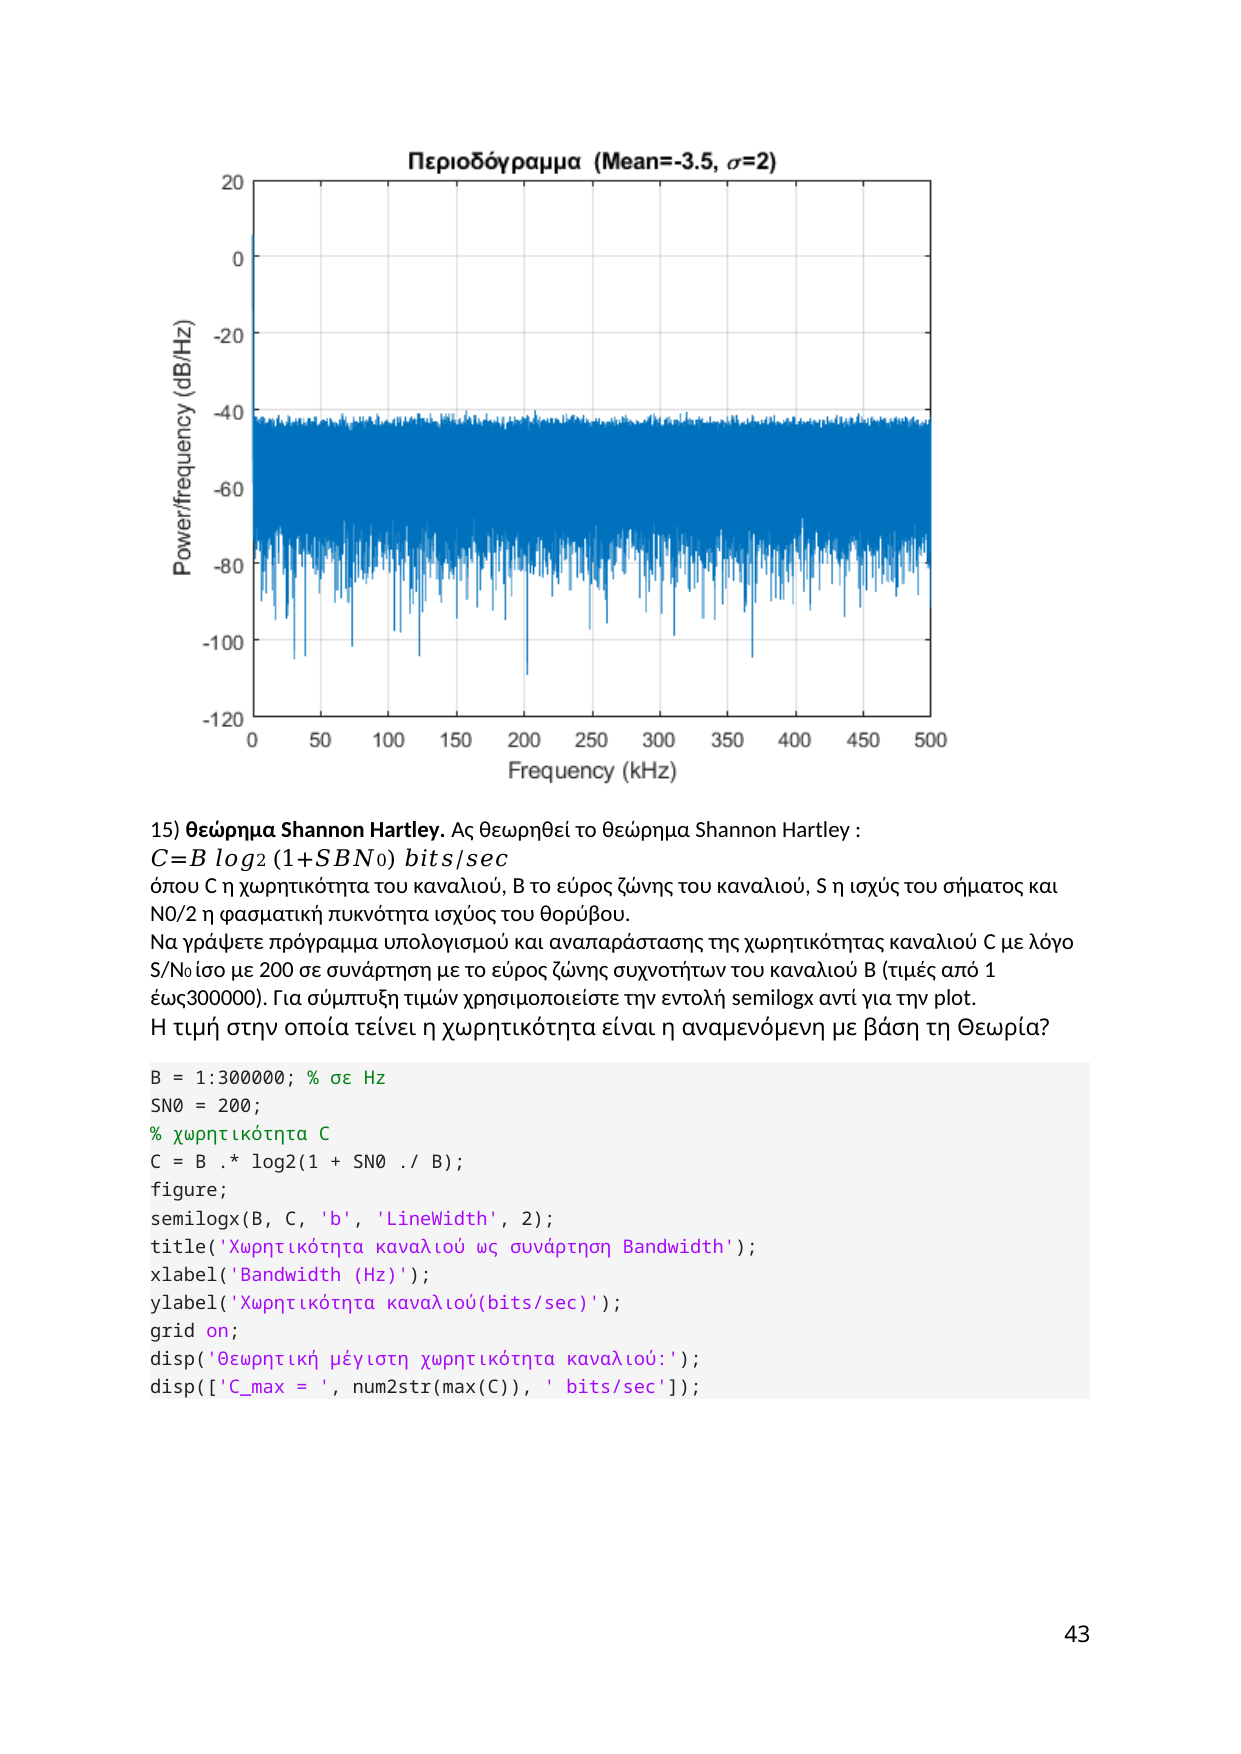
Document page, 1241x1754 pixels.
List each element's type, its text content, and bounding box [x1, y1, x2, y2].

text % χωρητικότητα C [150, 1118, 1090, 1146]
text figure; [150, 1174, 1090, 1202]
text 15) θεώρημα Shannon Hartley. Ας θεωρηθεί το θεώρημα Shannon Hartley : [150, 816, 1090, 843]
text B = 1:300000; % σε Hz [150, 1062, 1090, 1090]
text C = B .* log2(1 + SN0 ./ B); [150, 1146, 1090, 1174]
text SN0 = 200; [150, 1090, 1090, 1118]
text title('Χωρητικότητα καναλιού ως συνάρτηση Bandwidth'); [150, 1230, 1090, 1258]
text xlabel('Bandwidth (Hz)'); [150, 1258, 1090, 1287]
text όπου C η χωρητικότητα του καναλιού, B το εύρος ζώνης του καναλιού, S η ισχύς του σήματος και N0/2 η φασματική πυκνότητα ισχύος του θορύβου. [150, 871, 1090, 927]
text disp(['C_max = ', num2str(max(C)), ' bits/sec']); [150, 1371, 1090, 1399]
picture [150, 150, 1027, 788]
text Να γράψετε πρόγραμμα υπολογισμού και αναπαράστασης της χωρητικότητας καναλιού C με λόγο S/N0 ίσο με 200 σε συνάρτηση με το εύρος ζώνης συχνοτήτων του καναλιού B (τιμές από 1 έως300000). Για σύμπτυξη τιμών χρησιμοποιείστε την εντολή semilogx αντί για την plot. [150, 927, 1090, 1011]
text grid on; [150, 1315, 1090, 1343]
text ylabel('Χωρητικότητα καναλιού(bits/sec)'); [150, 1287, 1090, 1315]
text semilogx(B, C, 'b', 'LineWidth', 2); [150, 1202, 1090, 1230]
text 𝐶=𝐵 𝑙𝑜𝑔2 (1+𝑆𝐵𝑁0) 𝑏𝑖𝑡𝑠/𝑠𝑒𝑐 [150, 843, 1090, 871]
text Η τιμή στην οποία τείνει η χωρητικότητα είναι η αναμενόμενη με βάση τη Θεωρία? [150, 1011, 1090, 1042]
text disp('Θεωρητική μέγιστη χωρητικότητα καναλιού:'); [150, 1343, 1090, 1371]
